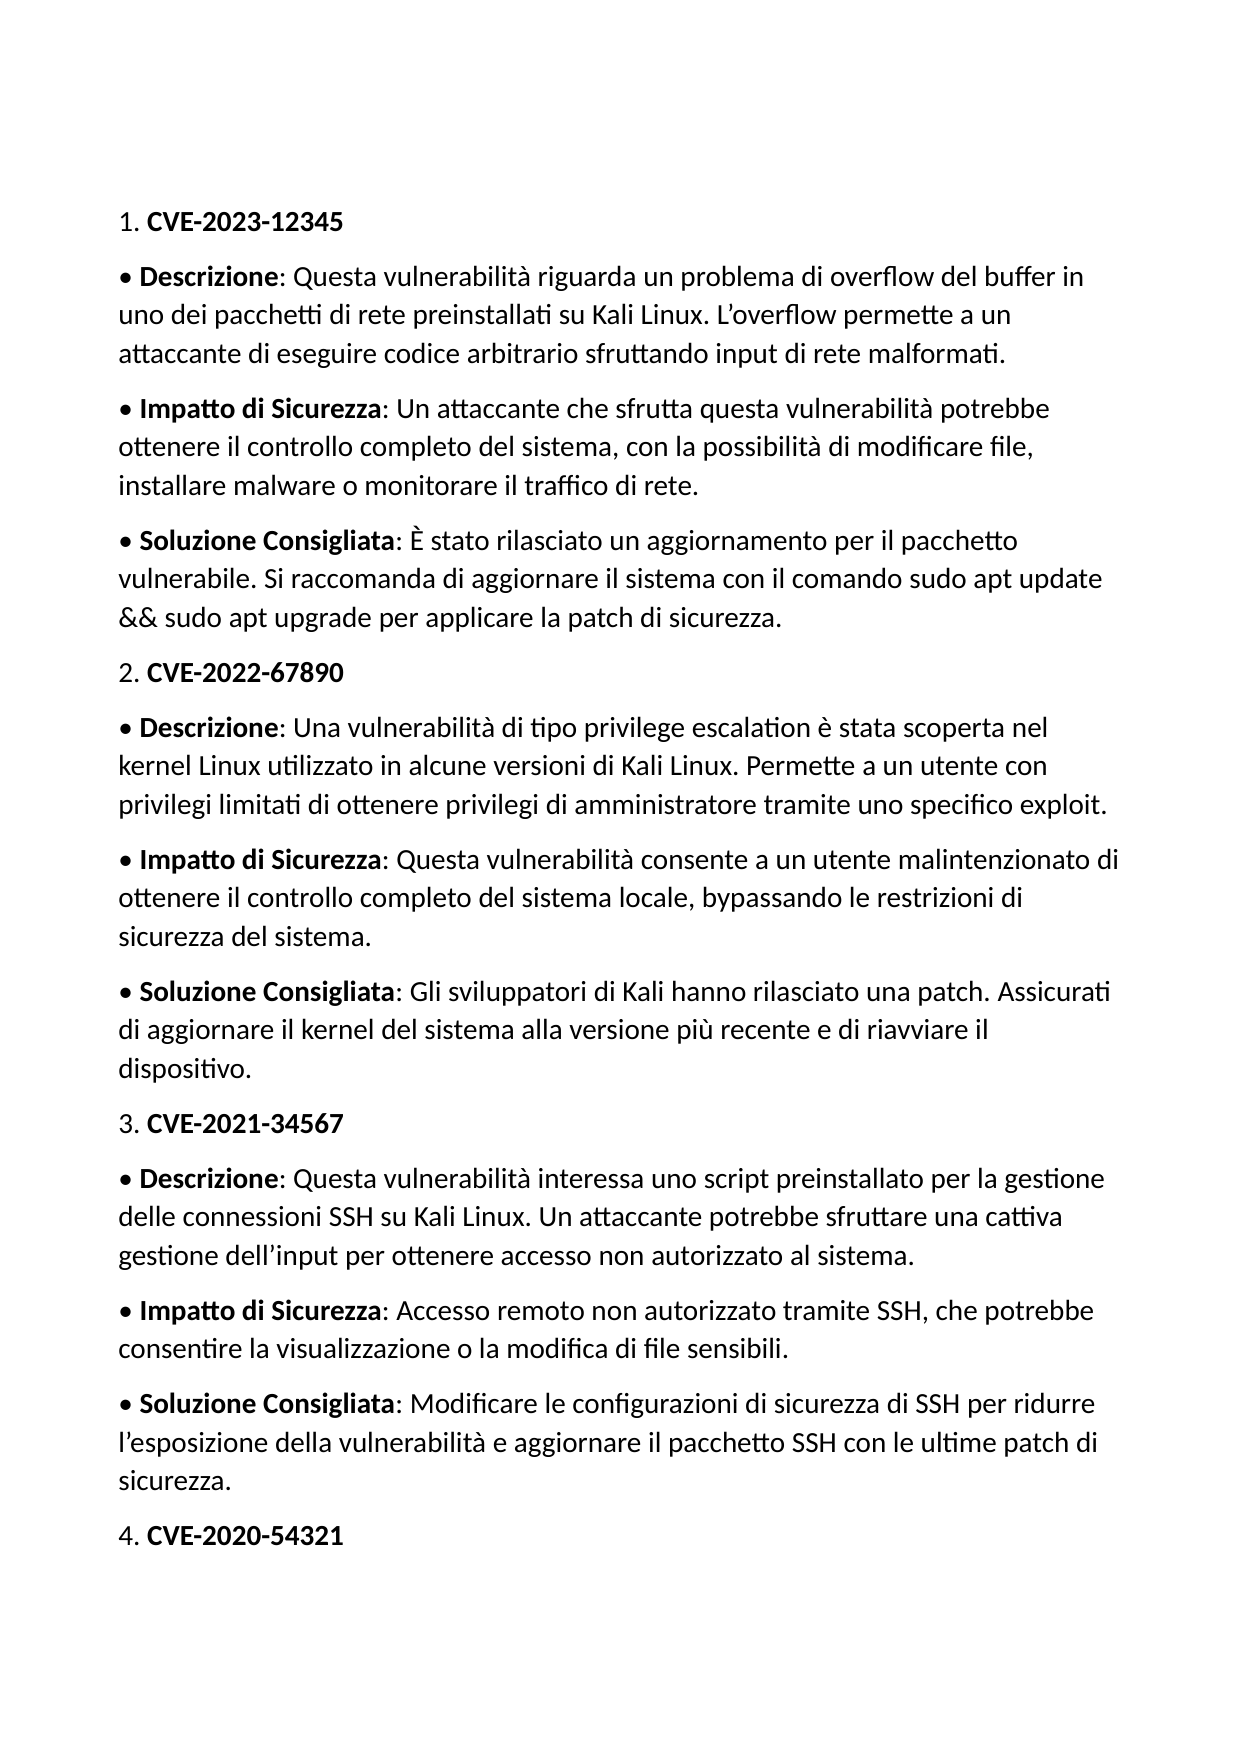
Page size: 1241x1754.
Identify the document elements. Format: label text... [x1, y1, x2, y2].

text • Descrizione: Questa vulnerabilità riguarda un problema di overflow del buffer in uno dei pacchetti di rete preinstallati su Kali Linux. L’overflow permette a un attaccante di eseguire codice arbitrario sfruttando input di rete malformati. [118, 258, 1122, 370]
text • Impatto di Sicurezza: Accesso remoto non autorizzato tramite SSH, che potrebbe consentire la visualizzazione o la modifica di file sensibili. [118, 1292, 1122, 1366]
text 3. CVE-2021-34567 [118, 1105, 1122, 1140]
text 1. CVE-2023-12345 [118, 203, 1122, 238]
text • Soluzione Consigliata: È stato rilasciato un aggiornamento per il pacchetto vulnerabile. Si raccomanda di aggiornare il sistema con il comando sudo apt update && sudo apt upgrade per applicare la patch di sicurezza. [118, 522, 1122, 634]
text • Descrizione: Questa vulnerabilità interessa uno script preinstallato per la gestione delle connessioni SSH su Kali Linux. Un attaccante potrebbe sfruttare una cattiva gestione dell’input per ottenere accesso non autorizzato al sistema. [118, 1160, 1122, 1272]
text 4. CVE-2020-54321 [118, 1517, 1122, 1553]
text • Soluzione Consigliata: Modificare le configurazioni di sicurezza di SSH per ridurre l’esposizione della vulnerabilità e aggiornare il pacchetto SSH con le ultime patch di sicurezza. [118, 1385, 1122, 1498]
text • Soluzione Consigliata: Gli sviluppatori di Kali hanno rilasciato una patch. Assicurati di aggiornare il kernel del sistema alla versione più recente e di riavviare il dispositivo. [118, 973, 1122, 1085]
text • Impatto di Sicurezza: Un attaccante che sfrutta questa vulnerabilità potrebbe ottenere il controllo completo del sistema, con la possibilità di modificare file, installare malware o monitorare il traffico di rete. [118, 390, 1122, 502]
text • Descrizione: Una vulnerabilità di tipo privilege escalation è stata scoperta nel kernel Linux utilizzato in alcune versioni di Kali Linux. Permette a un utente con privilegi limitati di ottenere privilegi di amministratore tramite uno specifico exploit. [118, 709, 1122, 821]
text 2. CVE-2022-67890 [118, 654, 1122, 689]
text • Impatto di Sicurezza: Questa vulnerabilità consente a un utente malintenzionato di ottenere il controllo completo del sistema locale, bypassando le restrizioni di sicurezza del sistema. [118, 841, 1122, 953]
